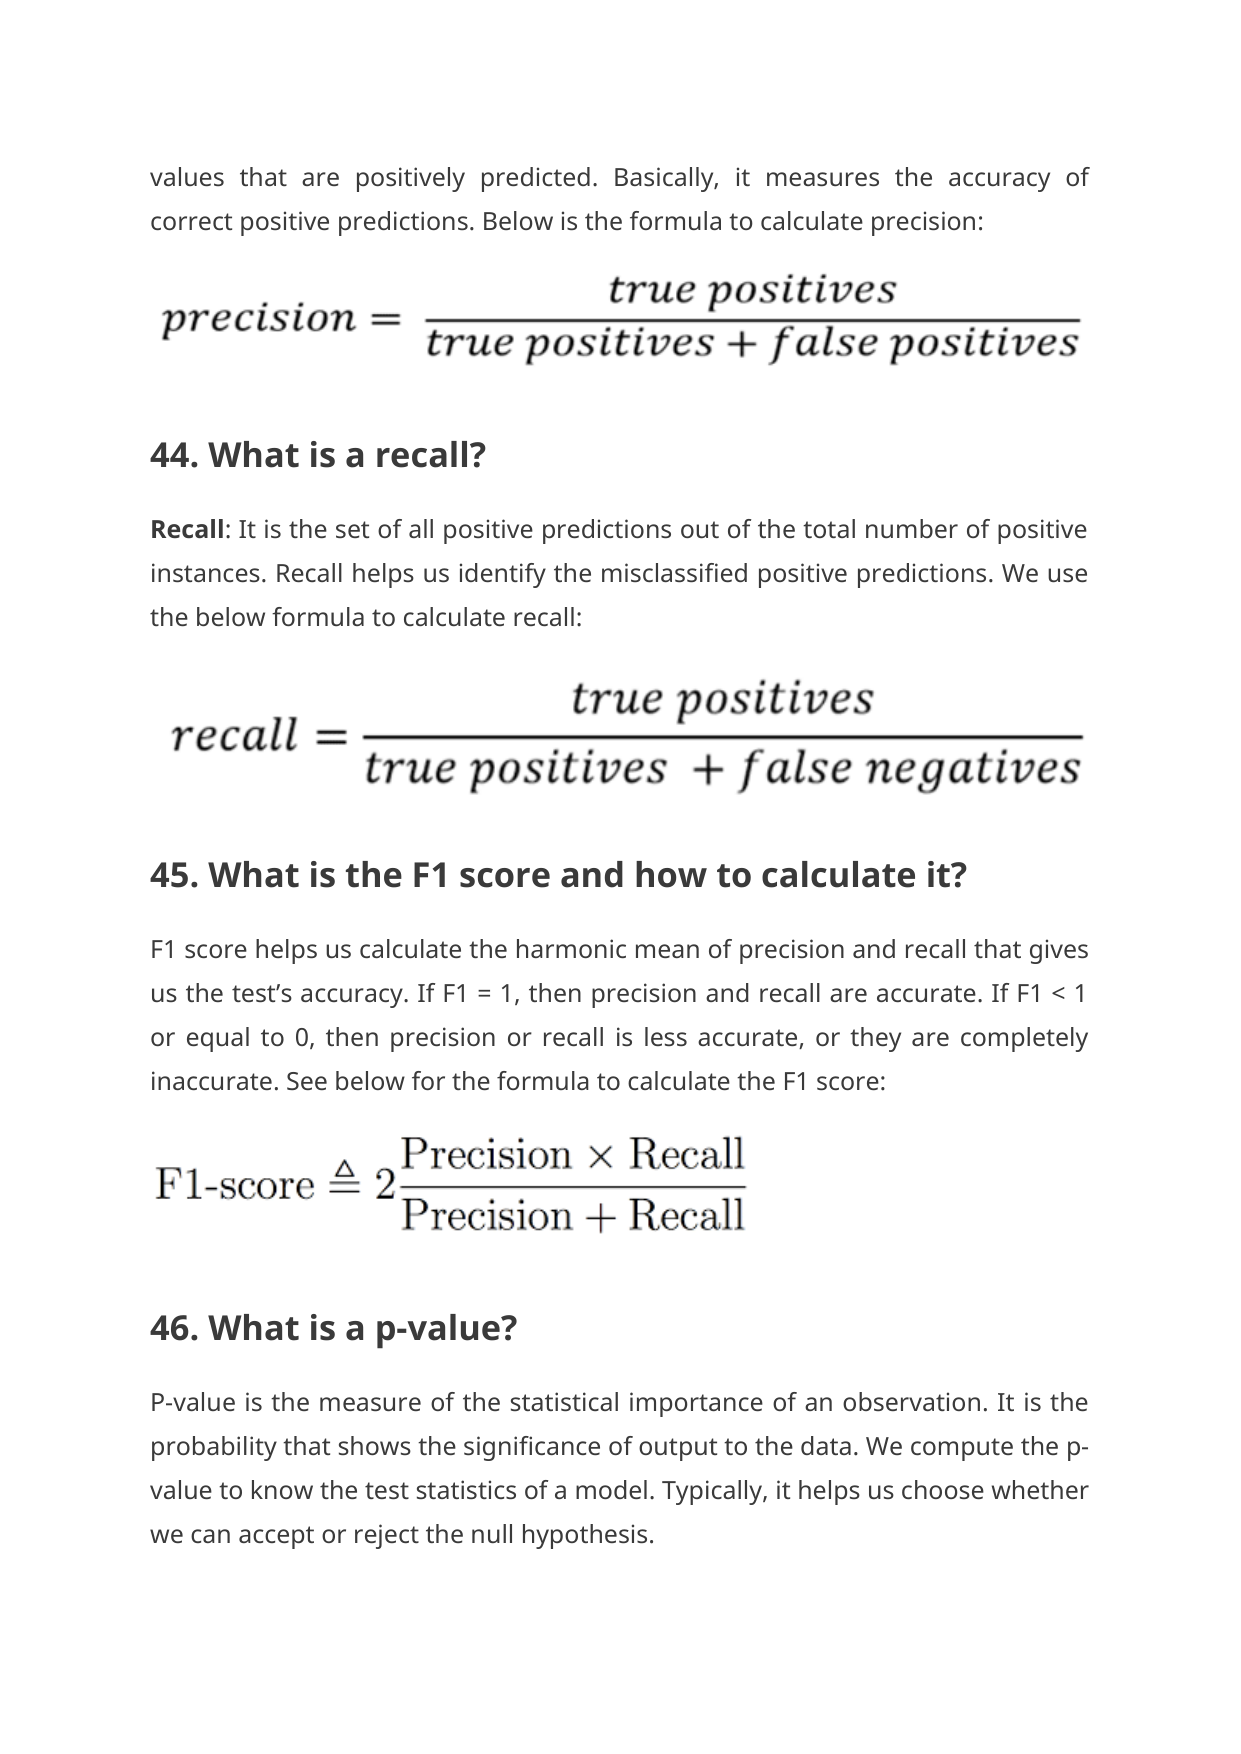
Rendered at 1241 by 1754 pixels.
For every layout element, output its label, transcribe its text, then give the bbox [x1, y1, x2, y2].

subtitle 45. What is the F1 score and how to calculate it? [150, 847, 1090, 897]
picture [150, 262, 1091, 381]
text P-value is the measure of the statistical importance of an observation. It is the probability that shows the significance of output to the data. We compute the p-value to know the test statistics of a model. Typically, it helps us choose whether we can accept or reject the null hypothesis. [150, 1375, 1090, 1550]
text F1 score helps us calculate the harmonic mean of precision and recall that gives us the test’s accuracy. If F1 = 1, then precision and recall are accurate. If F1 < 1 or equal to 0, then precision or recall is less accurate, or they are completely inaccurate. See below for the formula to calculate the F1 score: [150, 922, 1090, 1097]
picture [150, 658, 1091, 801]
text Recall: It is the set of all positive predictions out of the total number of positive instances. Recall helps us identify the misclassified positive predictions. We use the below formula to calculate recall: [150, 502, 1090, 634]
subtitle 46. What is a p-value? [150, 1300, 1090, 1350]
subtitle 44. What is a recall? [150, 427, 1090, 477]
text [150, 150, 1090, 237]
picture [150, 1122, 780, 1254]
